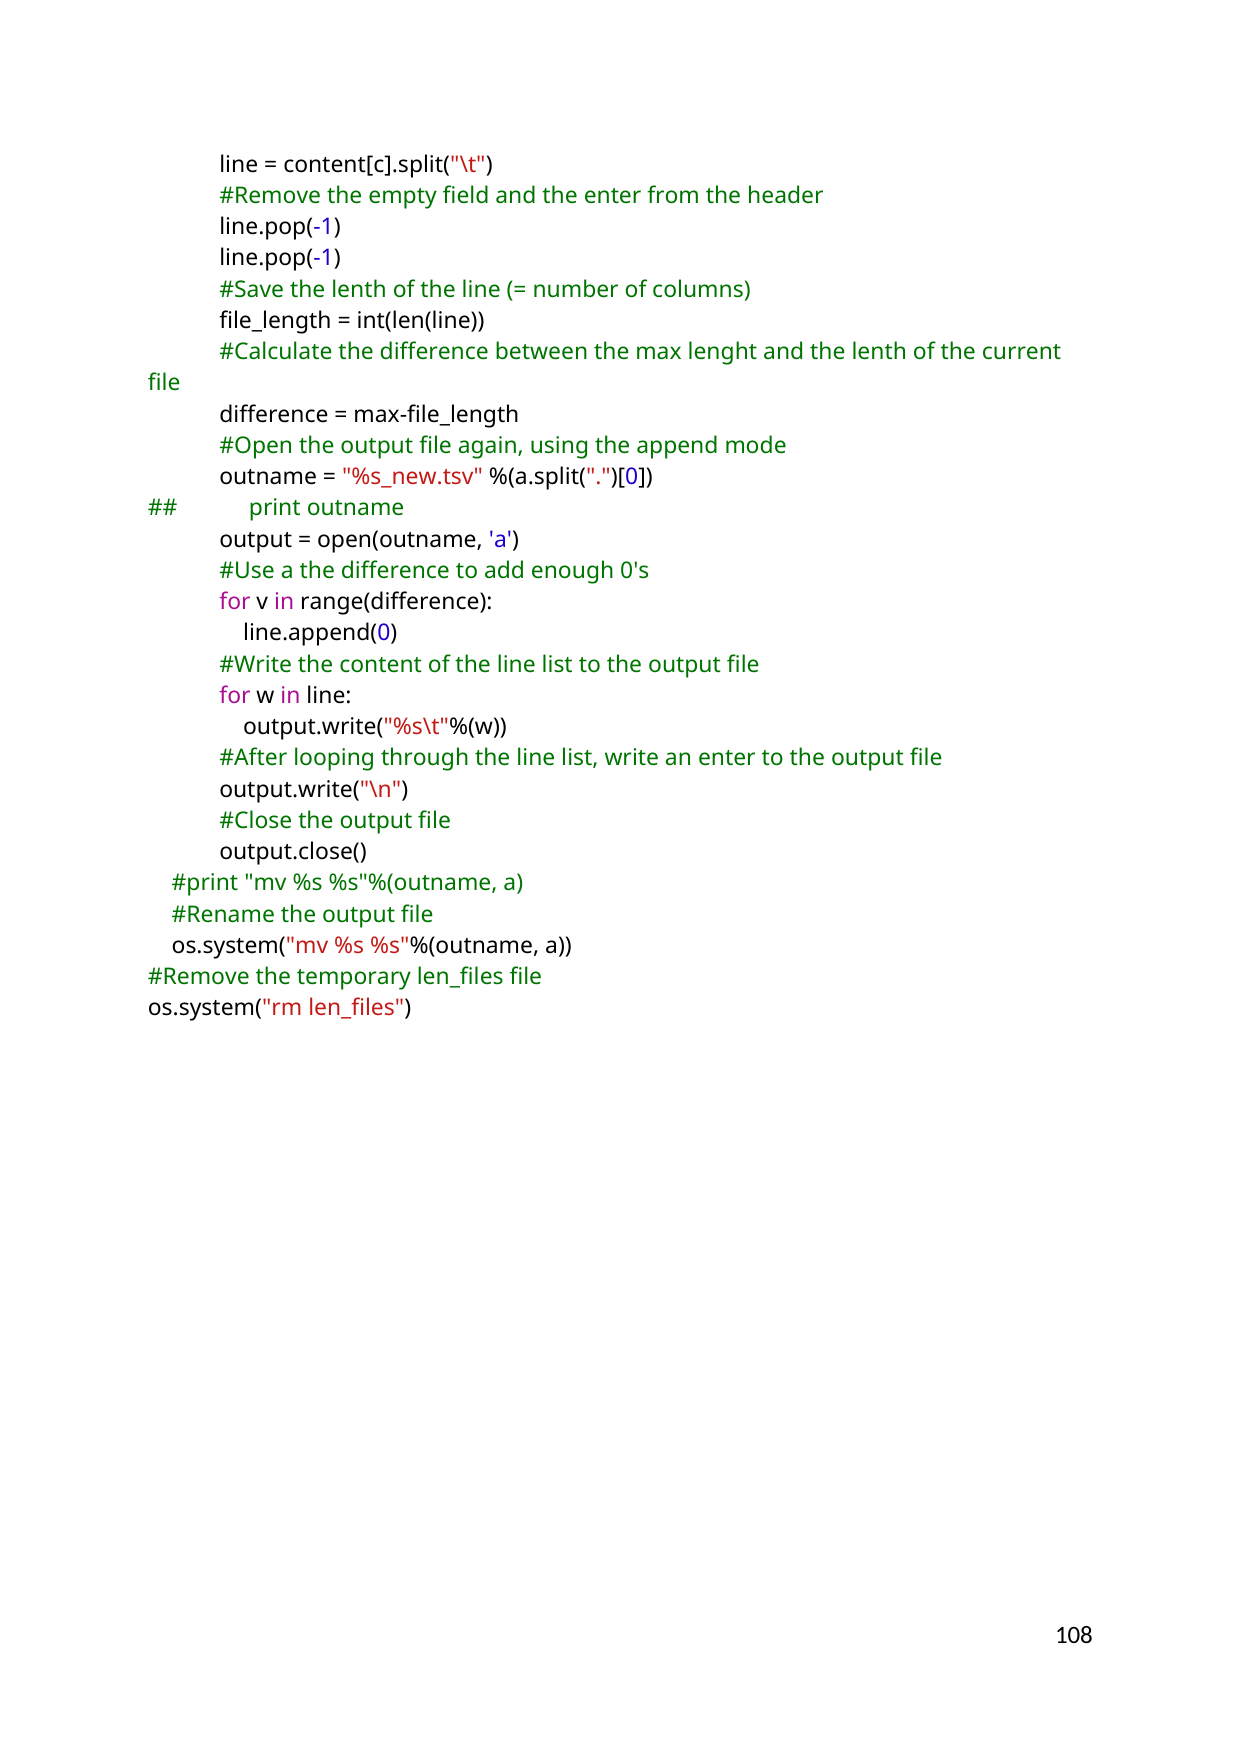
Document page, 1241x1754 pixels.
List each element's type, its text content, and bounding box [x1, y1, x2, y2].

text file_length = int(len(line)) [148, 304, 1093, 335]
text line.pop(-1) [148, 241, 1093, 273]
text output.close() [148, 835, 1093, 866]
text #Use a the difference to add enough 0's [148, 554, 1093, 585]
text #Remove the empty field and the enter from the header [148, 179, 1093, 210]
text os.system("mv %s %s"%(outname, a)) [148, 929, 1093, 960]
text #Close the output file [148, 804, 1093, 835]
text #Remove the temporary len_files file [148, 960, 1093, 991]
text #After looping through the line list, write an enter to the output file [148, 741, 1093, 773]
text line = content[c].split("\t") [148, 148, 1093, 179]
text output.write("\n") [148, 773, 1093, 804]
text for v in range(difference): [148, 585, 1093, 616]
text line.pop(-1) [148, 210, 1093, 241]
text line.append(0) [148, 616, 1093, 648]
text #Calculate the difference between the max lenght and the lenth of the current file [148, 335, 1093, 398]
text #Save the lenth of the line (= number of columns) [148, 273, 1093, 304]
text #Write the content of the line list to the output file [148, 648, 1093, 679]
text difference = max-file_length [148, 398, 1093, 429]
text #Rename the output file [148, 898, 1093, 929]
text ## print outname [148, 491, 1093, 523]
text #Open the output file again, using the append mode [148, 429, 1093, 460]
text output = open(outname, 'a') [148, 523, 1093, 554]
text os.system("rm len_files") [148, 991, 1093, 1023]
text outname = "%s_new.tsv" %(a.split(".")[0]) [148, 460, 1093, 491]
text #print "mv %s %s"%(outname, a) [148, 866, 1093, 898]
text for w in line: [148, 679, 1093, 710]
text output.write("%s\t"%(w)) [148, 710, 1093, 741]
